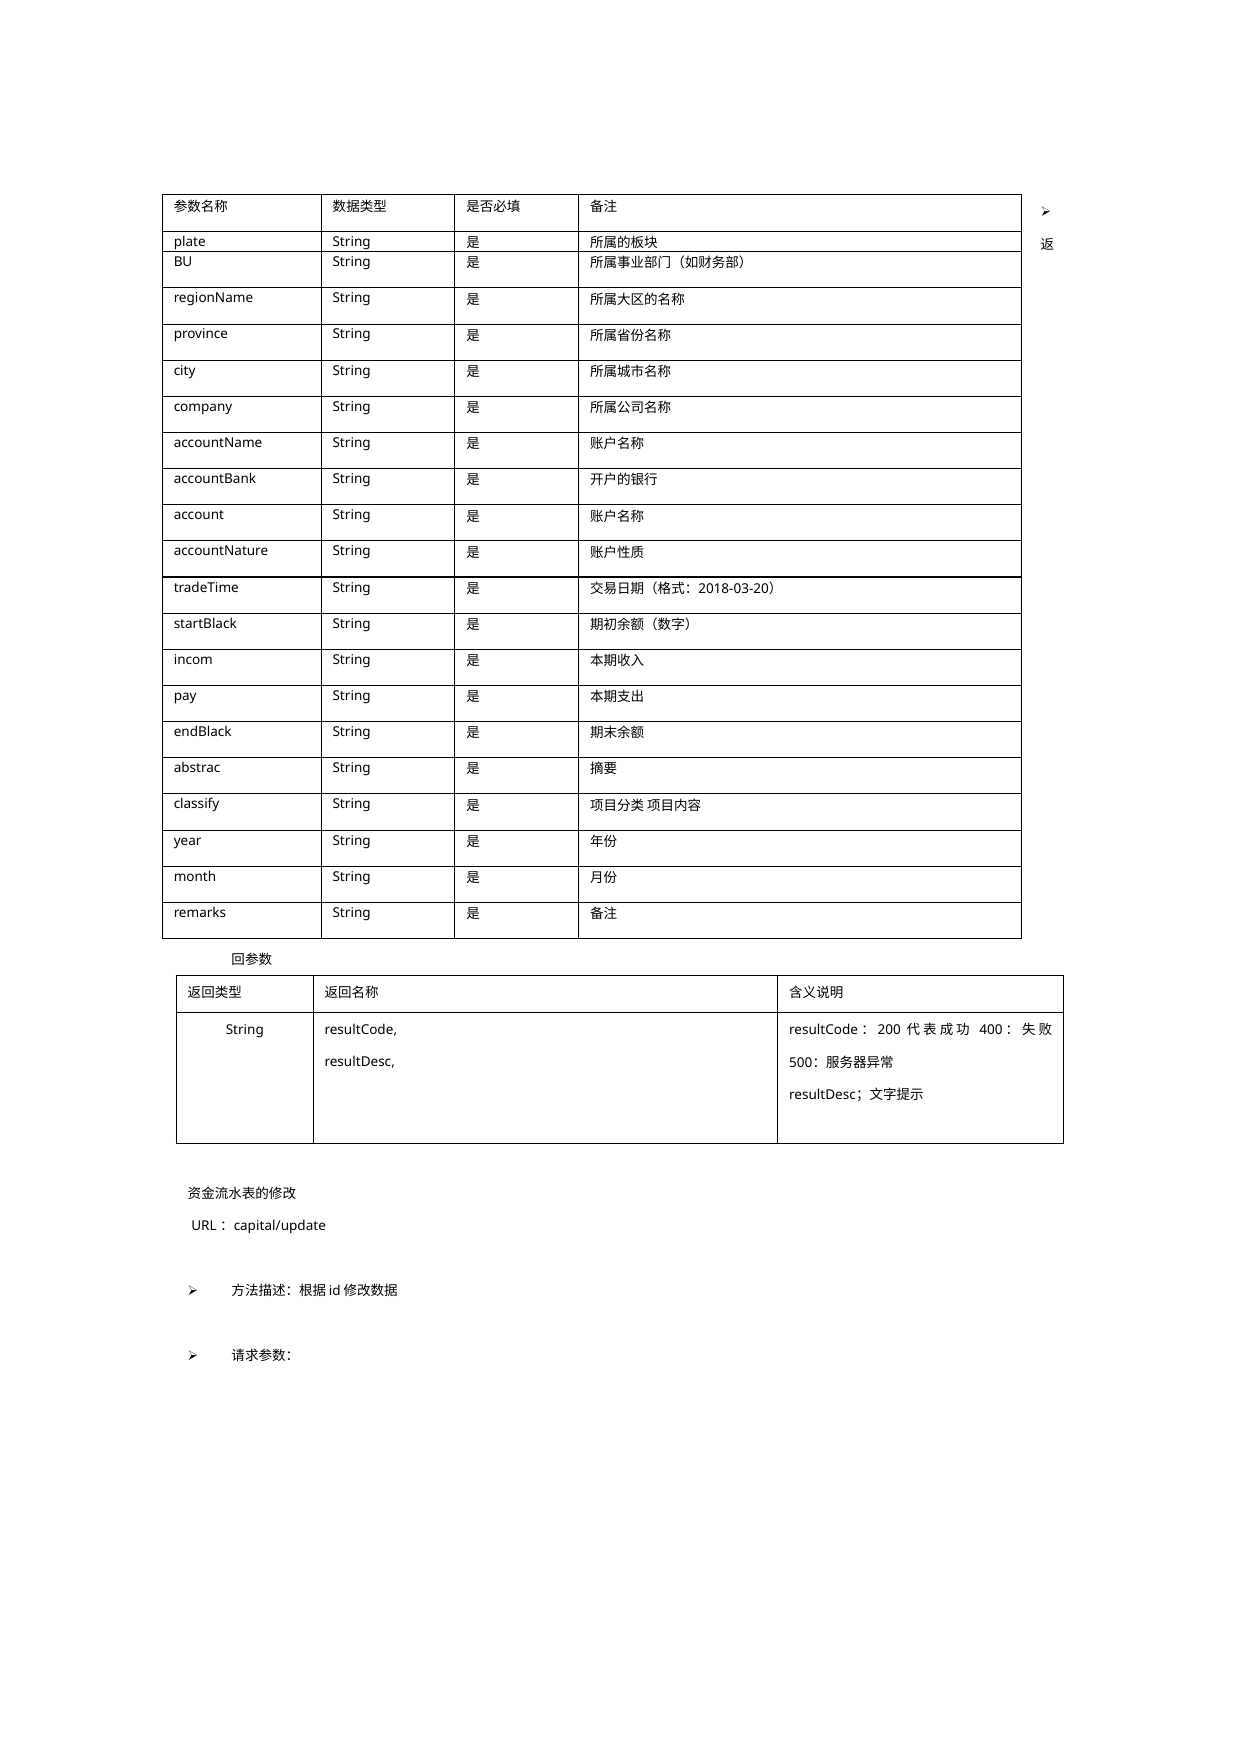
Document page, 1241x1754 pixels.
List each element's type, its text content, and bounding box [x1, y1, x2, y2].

table_cell 是 [455, 650, 578, 685]
table_cell 是 [455, 578, 578, 613]
table_cell String [322, 650, 454, 685]
table_cell String [322, 867, 454, 902]
table_cell 是 [455, 614, 578, 649]
table_cell resultCode：200代表成功 400：失败 500：服务器异常 resultDesc；文字提示 [778, 1013, 1063, 1143]
table_header 返回名称 [314, 976, 777, 1012]
table_cell abstrac [163, 758, 321, 793]
table_cell 所属大区的名称 [579, 288, 1021, 323]
table_cell plate [163, 232, 321, 251]
table_cell 交易日期（格式：2018-03-20） [579, 578, 1021, 613]
table_cell BU [163, 252, 321, 287]
table_header 备注 [579, 195, 1021, 231]
table_cell endBlack [163, 722, 321, 757]
table_cell 是 [455, 686, 578, 721]
table_cell String [322, 831, 454, 866]
table_cell tradeTime [163, 578, 321, 613]
table_cell 期末余额 [579, 722, 1021, 757]
table_cell String [322, 541, 454, 576]
table_cell accountBank [163, 469, 321, 504]
table_cell classify [163, 794, 321, 829]
table_cell 所属的板块 [579, 232, 1021, 251]
table_cell String [322, 722, 454, 757]
table_cell 是 [455, 867, 578, 902]
table_cell 是 [455, 325, 578, 359]
list 请求参数： [187, 1339, 1053, 1371]
list 返回参数 [187, 194, 1053, 974]
table_cell account [163, 505, 321, 540]
table_cell String [322, 794, 454, 829]
table_cell pay [163, 686, 321, 721]
table_cell regionName [163, 288, 321, 323]
table_cell 所属城市名称 [579, 361, 1021, 396]
table_cell String [177, 1013, 313, 1143]
table_cell 所属事业部门（如财务部） [579, 252, 1021, 287]
table_cell String [322, 614, 454, 649]
table_cell year [163, 831, 321, 866]
table_cell resultCode, resultDesc, [314, 1013, 777, 1143]
table_cell 期初余额（数字） [579, 614, 1021, 649]
table_cell 账户性质 [579, 541, 1021, 576]
table_cell 是 [455, 232, 578, 251]
list 资金流水表的修改 [187, 1176, 1053, 1209]
table_cell 所属省份名称 [579, 325, 1021, 359]
table_header 参数名称 [163, 195, 321, 231]
table_cell 摘要 [579, 758, 1021, 793]
table_cell startBlack [163, 614, 321, 649]
table_header 是否必填 [455, 195, 578, 231]
table_cell String [322, 288, 454, 323]
table_cell String [322, 325, 454, 359]
table_cell 是 [455, 722, 578, 757]
table_cell 是 [455, 469, 578, 504]
table_cell 本期收入 [579, 650, 1021, 685]
table_header 返回类型 [177, 976, 313, 1012]
table_cell 月份 [579, 867, 1021, 902]
table_cell 账户名称 [579, 505, 1021, 540]
table_cell 是 [455, 758, 578, 793]
table_cell 备注 [579, 903, 1021, 938]
table_cell 项目分类 项目内容 [579, 794, 1021, 829]
table_cell incom [163, 650, 321, 685]
table_cell 本期支出 [579, 686, 1021, 721]
table_cell String [322, 397, 454, 432]
list 方法描述：根据id修改数据 [187, 1274, 1053, 1306]
table_cell accountName [163, 433, 321, 468]
table_cell String [322, 505, 454, 540]
table_header 含义说明 [778, 976, 1063, 1012]
table_cell 是 [455, 903, 578, 938]
table_cell 账户名称 [579, 433, 1021, 468]
table_cell 是 [455, 288, 578, 323]
table_cell 开户的银行 [579, 469, 1021, 504]
table_cell String [322, 361, 454, 396]
table_cell 是 [455, 541, 578, 576]
table_cell 是 [455, 361, 578, 396]
table_cell 是 [455, 831, 578, 866]
table_cell province [163, 325, 321, 359]
table_cell 是 [455, 505, 578, 540]
table_cell 是 [455, 433, 578, 468]
table_cell String [322, 433, 454, 468]
table_cell String [322, 686, 454, 721]
table_cell String [322, 469, 454, 504]
table_cell String [322, 252, 454, 287]
table_cell 是 [455, 252, 578, 287]
table_cell String [322, 232, 454, 251]
table_header 数据类型 [322, 195, 454, 231]
table_cell city [163, 361, 321, 396]
table_cell company [163, 397, 321, 432]
table_cell accountNature [163, 541, 321, 576]
table_cell String [322, 758, 454, 793]
table_cell String [322, 578, 454, 613]
list URL ：capital/update [187, 1209, 1053, 1241]
table_cell 是 [455, 794, 578, 829]
table_cell month [163, 867, 321, 902]
table_cell 是 [455, 397, 578, 432]
table_cell remarks [163, 903, 321, 938]
table_cell 所属公司名称 [579, 397, 1021, 432]
table_cell 年份 [579, 831, 1021, 866]
table_cell String [322, 903, 454, 938]
